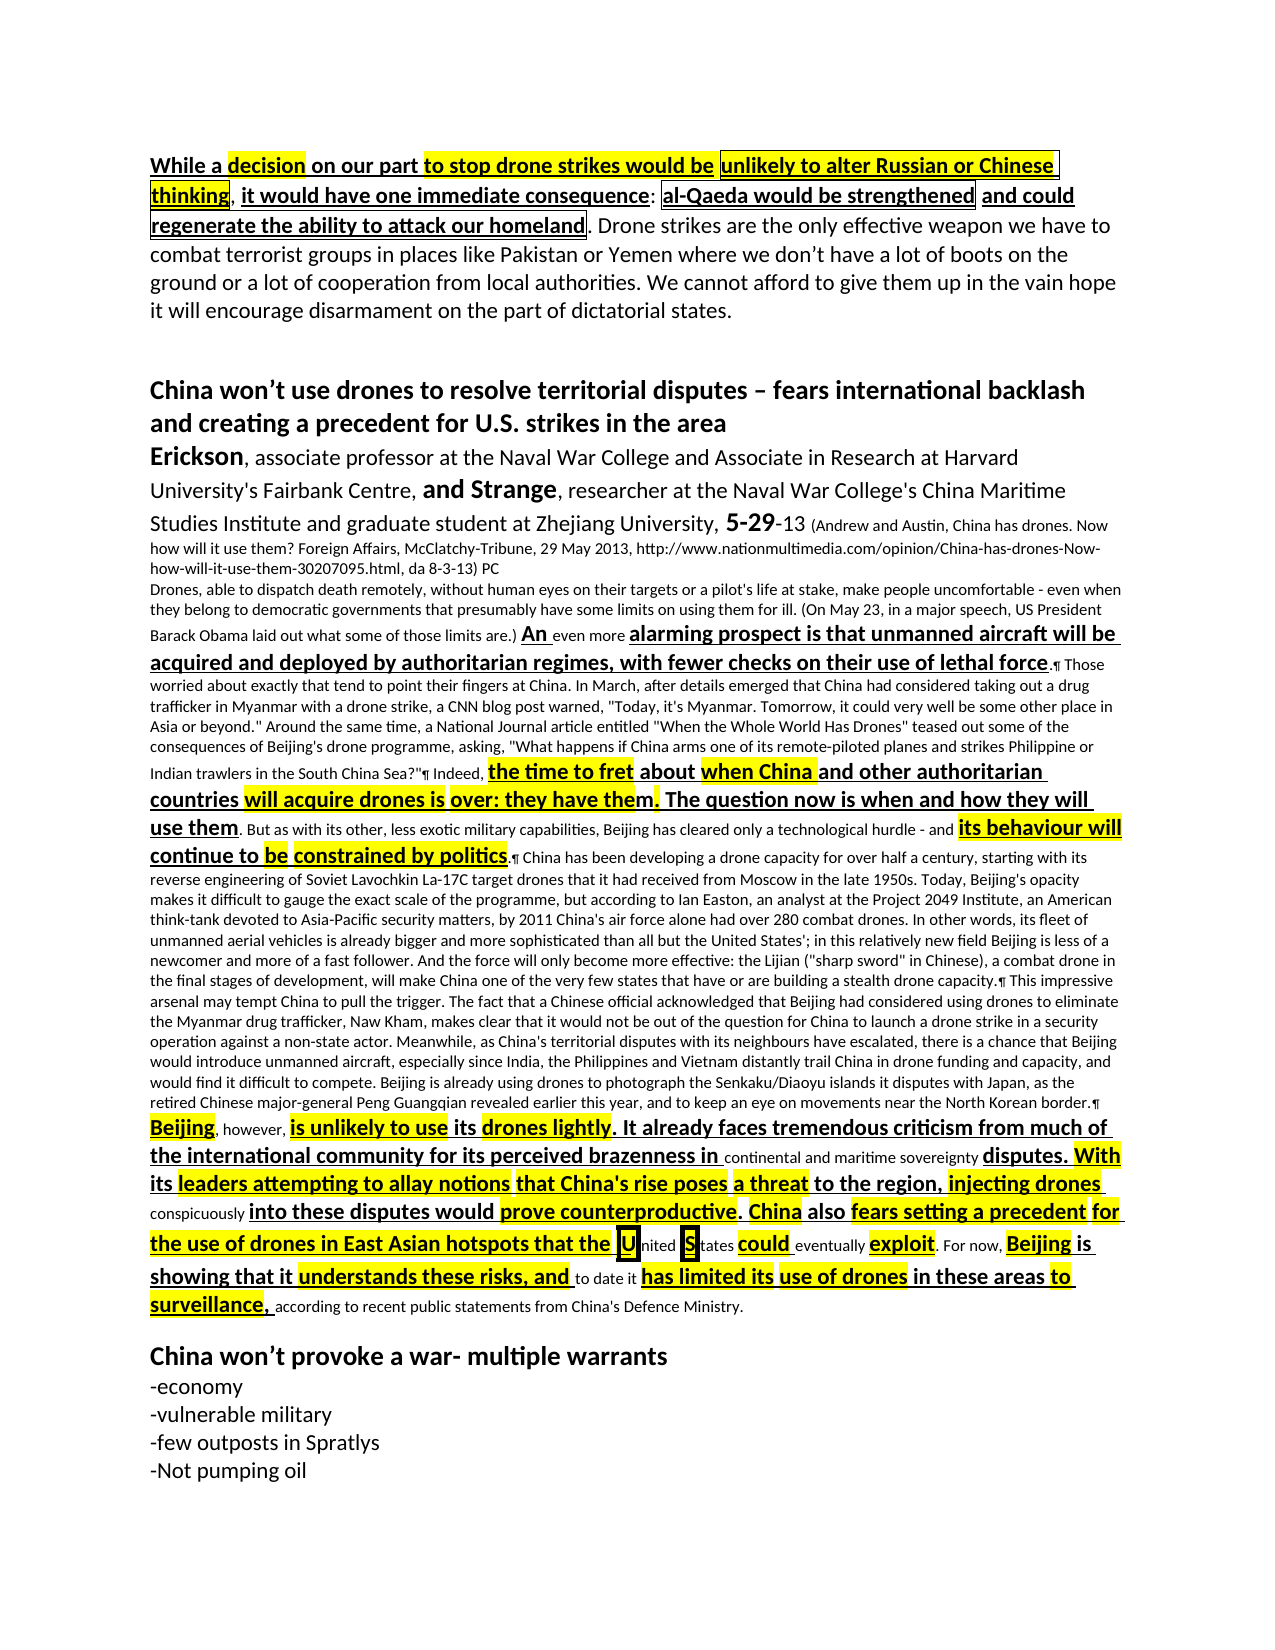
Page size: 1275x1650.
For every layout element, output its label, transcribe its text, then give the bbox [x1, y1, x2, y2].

text -few outposts in Spratlys [150, 1428, 1125, 1456]
text Erickson, associate professor at the Naval War College and Associate in Research at Harvard University's Fairbank Centre, and Strange, researcher at the Naval War College's China Maritime Studies Institute and graduate student at Zhejiang University, 5-29-13 (Andrew and Austin, China has drones. Now how will it use them? Foreign Affairs, McClatchy-Tribune, 29 May 2013, http://www.nationmultimedia.com/opinion/China-has-drones-Now-how-will-it-use-them-30207095.html, da 8-3-13) PC [150, 439, 1125, 579]
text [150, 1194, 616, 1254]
subtitle China won’t provoke a war- multiple warrants [150, 1339, 1125, 1372]
text -vulnerable military [150, 1400, 1125, 1428]
text -economy [150, 1372, 1125, 1400]
text Drones, able to dispatch death remotely, without human eyes on their targets or a pilot's life at stake, make people uncomfortable - even when they belong to democratic governments that presumably have some limits on using them for ill. (On May 23, in a major speech, US President Barack Obama laid out what some of those limits are.) An even more alarming prospect is that unmanned aircraft will be acquired and deployed by authoritarian regimes, with fewer checks on their use of lethal force.¶ Those worried about exactly that tend to point their fingers at China. In March, after details emerged that China had considered taking out a drug trafficker in Myanmar with a drone strike, a CNN blog post warned, "Today, it's Myanmar. Tomorrow, it could very well be some other place in Asia or beyond." Around the same time, a National Journal article entitled "When the Whole World Has Drones" teased out some of the consequences of Beijing's drone programme, asking, "What happens if China arms one of its remote-piloted planes and strikes Philippine or Indian trawlers in the South China Sea?"¶ Indeed, the time to fret about when China and other authoritarian countries will acquire drones is over: they have them. The question now is when and how they will use them. But as with its other, less exotic military capabilities, Beijing has cleared only a technological hurdle - and its behaviour will continue to be constrained by politics.¶ China has been developing a drone capacity for over half a century, starting with its reverse engineering of Soviet Lavochkin La-17C target drones that it had received from Moscow in the late 1950s. Today, Beijing's opacity makes it difficult to gauge the exact scale of the programme, but according to Ian Easton, an analyst at the Project 2049 Institute, an American think-tank devoted to Asia-Pacific security matters, by 2011 China's air force alone had over 280 combat drones. In other words, its fleet of unmanned aerial vehicles is already bigger and more sophisticated than all but the United States'; in this relatively new field Beijing is less of a newcomer and more of a fast follower. And the force will only become more effective: the Lijian ("sharp sword" in Chinese), a combat drone in the final stages of development, will make China one of the very few states that have or are building a stealth drone capacity.¶ This impressive arsenal may tempt China to pull the trigger. The fact that a Chinese official acknowledged that Beijing had considered using drones to eliminate the Myanmar drug trafficker, Naw Kham, makes clear that it would not be out of the question for China to launch a drone strike in a security operation against a non-state actor. Meanwhile, as China's territorial disputes with its neighbours have escalated, there is a chance that Beijing would introduce unmanned aircraft, especially since India, the Philippines and Vietnam distantly trail China in drone funding and capacity, and would find it difficult to compete. Beijing is already using drones to photograph the Senkaku/Diaoyu islands it disputes with Japan, as the retired Chinese major-general Peng Guangqian revealed earlier this year, and to keep an eye on movements near the North Korean border.¶ Beijing, however, is unlikely to use its drones lightly. It already faces tremendous criticism from much of the international community for its perceived brazenness in continental and maritime sovereignty disputes. With its leaders attempting to allay notions that China's rise poses a threat to the region, injecting drones conspicuously into these disputes would prove counterproductive. China also fears setting a precedent for the use of drones in East Asian hotspots that the United States could eventually exploit. For now, Beijing is showing that it understands these risks, and to date it has limited its use of drones in these areas to surveillance, according to recent public statements from China's Defence Ministry. [150, 579, 1125, 1221]
subtitle China won’t use drones to resolve territorial disputes – fears international backlash and creating a precedent for U.S. strikes in the area [150, 373, 1125, 439]
text While a decision on our part to stop drone strikes would be unlikely to alter Russian or Chinese thinking, it would have one immediate consequence: al-Qaeda would be strengthened and could regenerate the ability to attack our homeland. Drone strikes are the only effective weapon we have to combat terrorist groups in places like Pakistan or Yemen where we don’t have a lot of boots on the ground or a lot of cooperation from local authorities. We cannot afford to give them up in the vain hope it will encourage disarmament on the part of dictatorial states. [150, 150, 1125, 324]
text -Not pumping oil [150, 1456, 1125, 1484]
